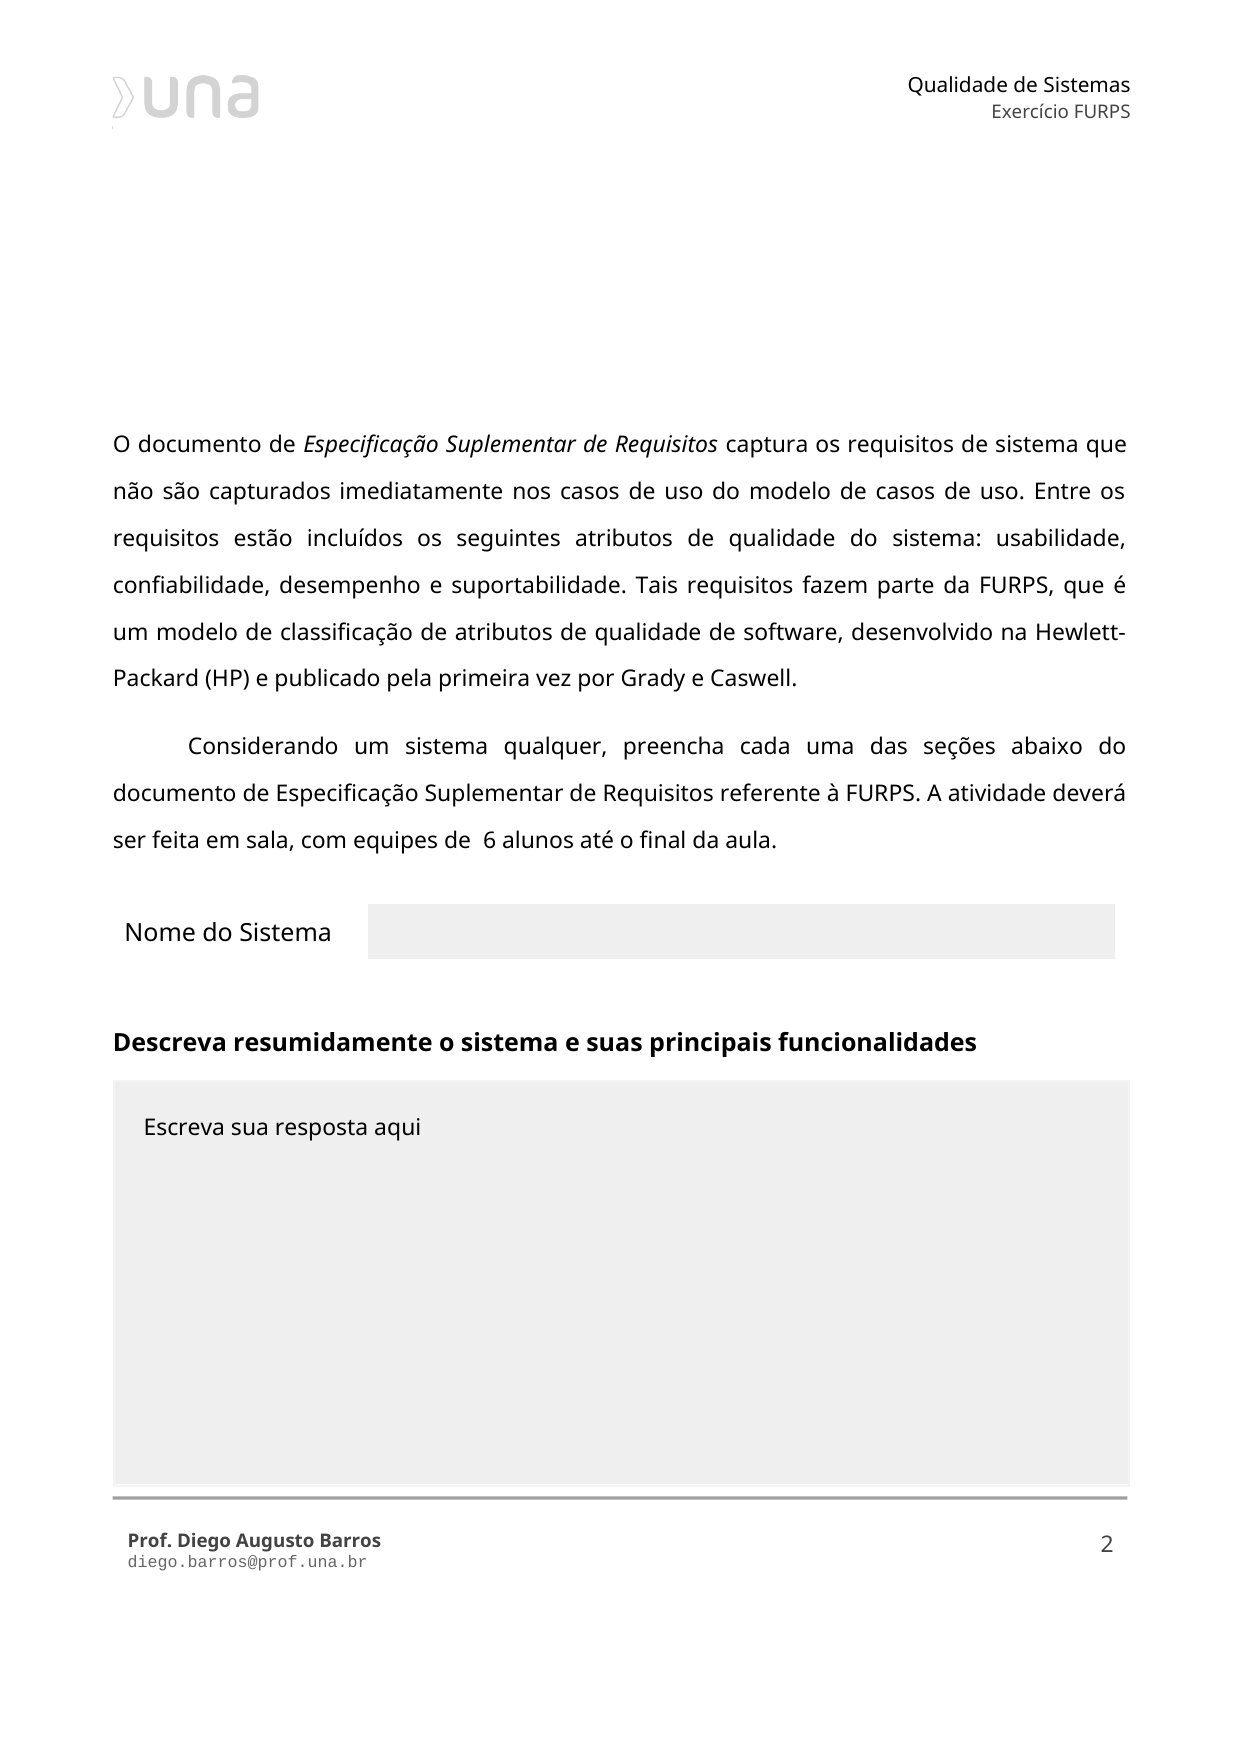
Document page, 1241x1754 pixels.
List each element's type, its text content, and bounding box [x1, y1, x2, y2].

picture [112, 75, 259, 118]
table_header [368, 904, 1115, 959]
text O documento de Especificação Suplementar de Requisitos captura os requisitos de sistema que não são capturados imediatamente nos casos de uso do modelo de casos de uso. Entre os requisitos estão incluídos os seguintes atributos de qualidade do sistema: usabilidade, confiabilidade, desempenho e suportabilidade. Tais requisitos fazem parte da FURPS, que é um modelo de classificação de atributos de qualidade de software, desenvolvido na Hewlett-Packard (HP) e publicado pela primeira vez por Grady e Caswell. [113, 428, 1127, 693]
text Considerando um sistema qualquer, preencha cada uma das seções abaixo do documento de Especificação Suplementar de Requisitos referente à FURPS. A atividade deverá ser feita em sala, com equipes de 6 alunos até o final da aula. [113, 730, 1127, 855]
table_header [115, 1082, 1128, 1484]
text Descreva resumidamente o sistema e suas principais funcionalidades [113, 1025, 1127, 1059]
table_header Nome do Sistema [115, 894, 356, 959]
